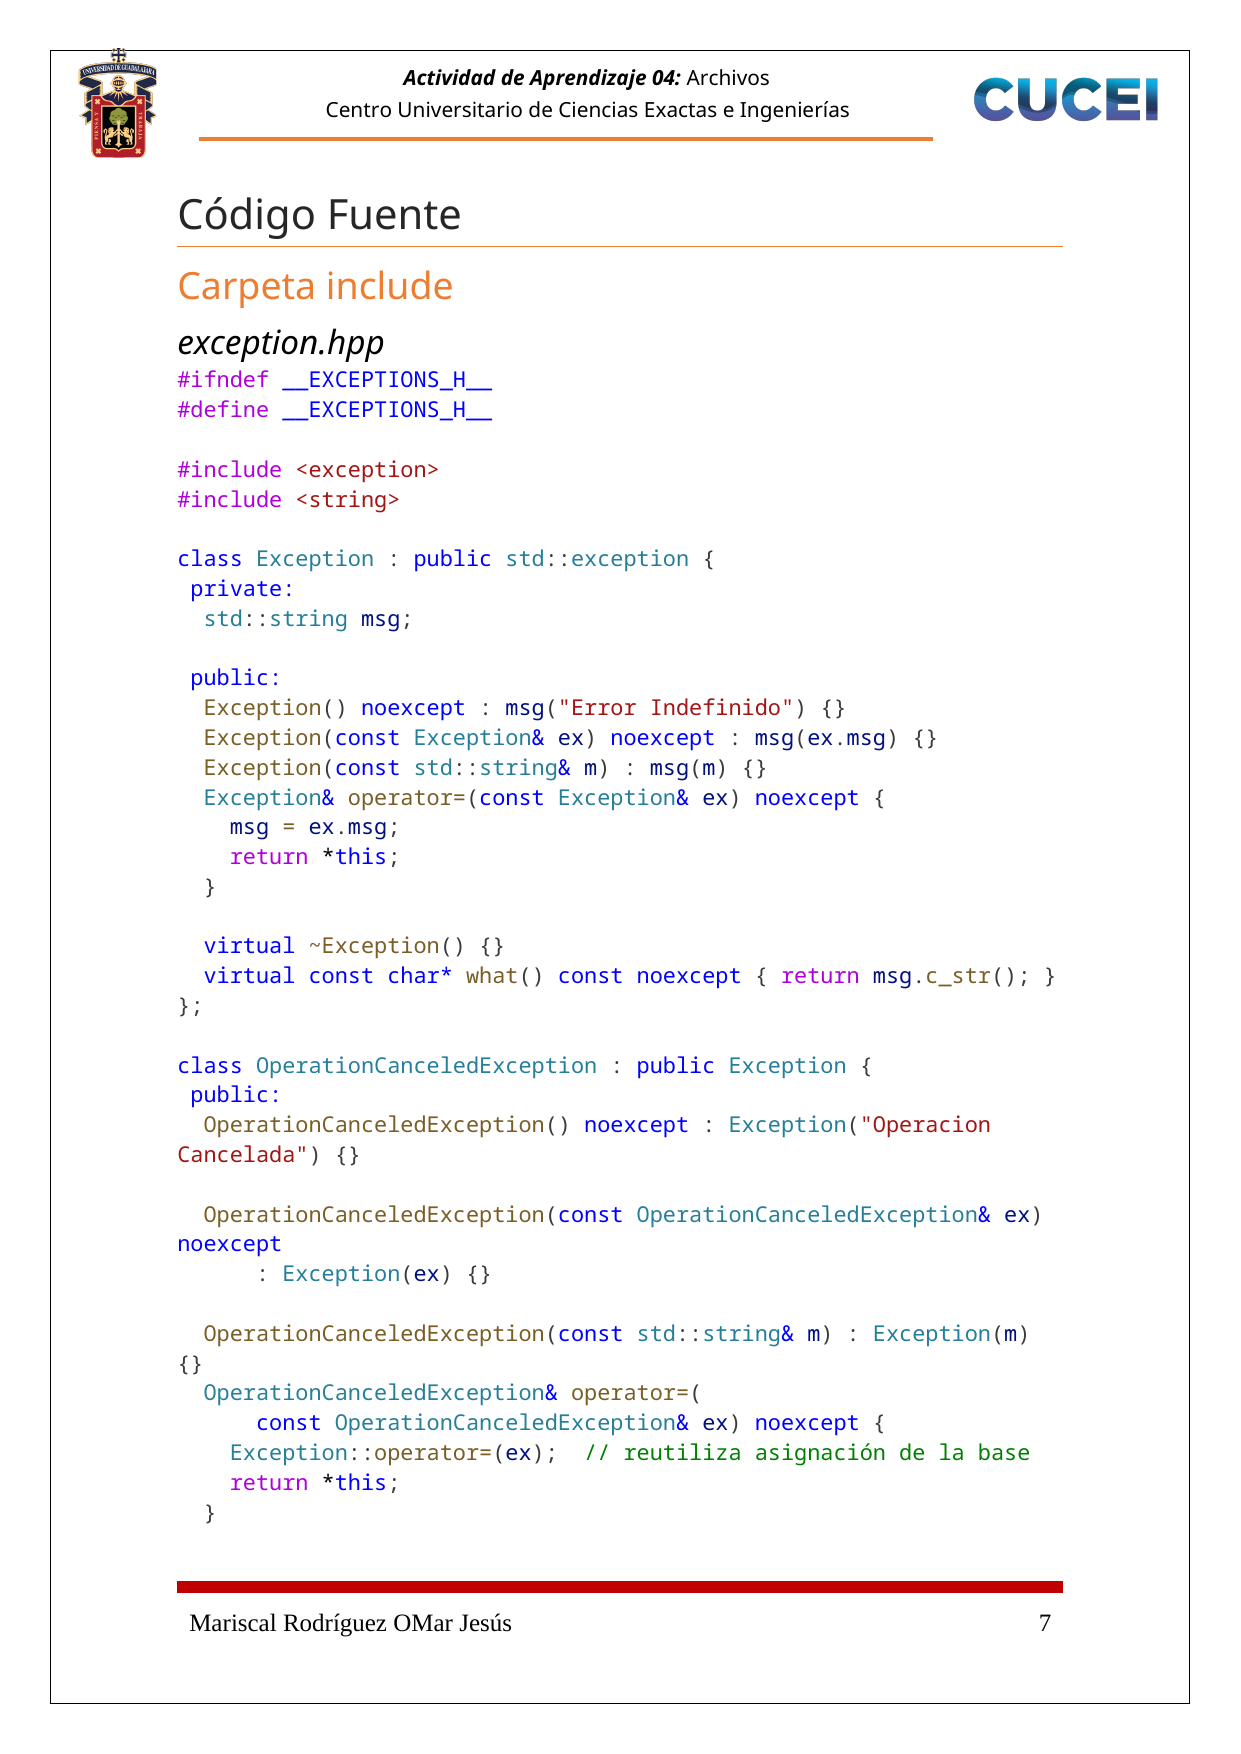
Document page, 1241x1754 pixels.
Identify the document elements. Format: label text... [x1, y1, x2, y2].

text #ifndef __EXCEPTIONS_H__ [177, 364, 1063, 394]
text class OperationCanceledException : public Exception { [177, 1050, 1063, 1079]
text } [177, 871, 1063, 901]
text OperationCanceledException() noexcept : Exception("Operacion Cancelada") {} [177, 1109, 1063, 1169]
text Exception() noexcept : msg("Error Indefinido") {} [177, 692, 1063, 722]
picture [78, 48, 157, 158]
text std::string msg; [177, 603, 1063, 633]
text #define __EXCEPTIONS_H__ [177, 394, 1063, 424]
text : Exception(ex) {} [177, 1258, 1063, 1288]
text #include <string> [177, 484, 1063, 513]
text Exception::operator=(ex); // reutiliza asignación de la base [177, 1437, 1063, 1467]
text public: [177, 662, 1063, 692]
text return *this; [177, 841, 1063, 871]
subtitle Carpeta include [177, 260, 1063, 311]
picture [967, 64, 1189, 123]
text virtual ~Exception() {} [177, 931, 1063, 960]
text const OperationCanceledException& ex) noexcept { [177, 1407, 1063, 1437]
text #include <exception> [177, 454, 1063, 484]
text OperationCanceledException(const OperationCanceledException& ex) noexcept [177, 1199, 1063, 1258]
text return *this; [177, 1467, 1063, 1497]
text OperationCanceledException(const std::string& m) : Exception(m) {} [177, 1318, 1063, 1377]
text OperationCanceledException& operator=( [177, 1377, 1063, 1407]
text Exception& operator=(const Exception& ex) noexcept { [177, 782, 1063, 811]
text private: [177, 573, 1063, 603]
text class Exception : public std::exception { [177, 543, 1063, 573]
text public: [177, 1079, 1063, 1109]
text } [177, 1497, 1063, 1526]
subtitle Código Fuente [177, 185, 1063, 246]
text }; [177, 990, 1063, 1020]
text Exception(const std::string& m) : msg(m) {} [177, 752, 1063, 782]
text msg = ex.msg; [177, 811, 1063, 841]
subtitle exception.hpp [177, 319, 1063, 364]
text Exception(const Exception& ex) noexcept : msg(ex.msg) {} [177, 722, 1063, 752]
text virtual const char* what() const noexcept { return msg.c_str(); } [177, 960, 1063, 990]
